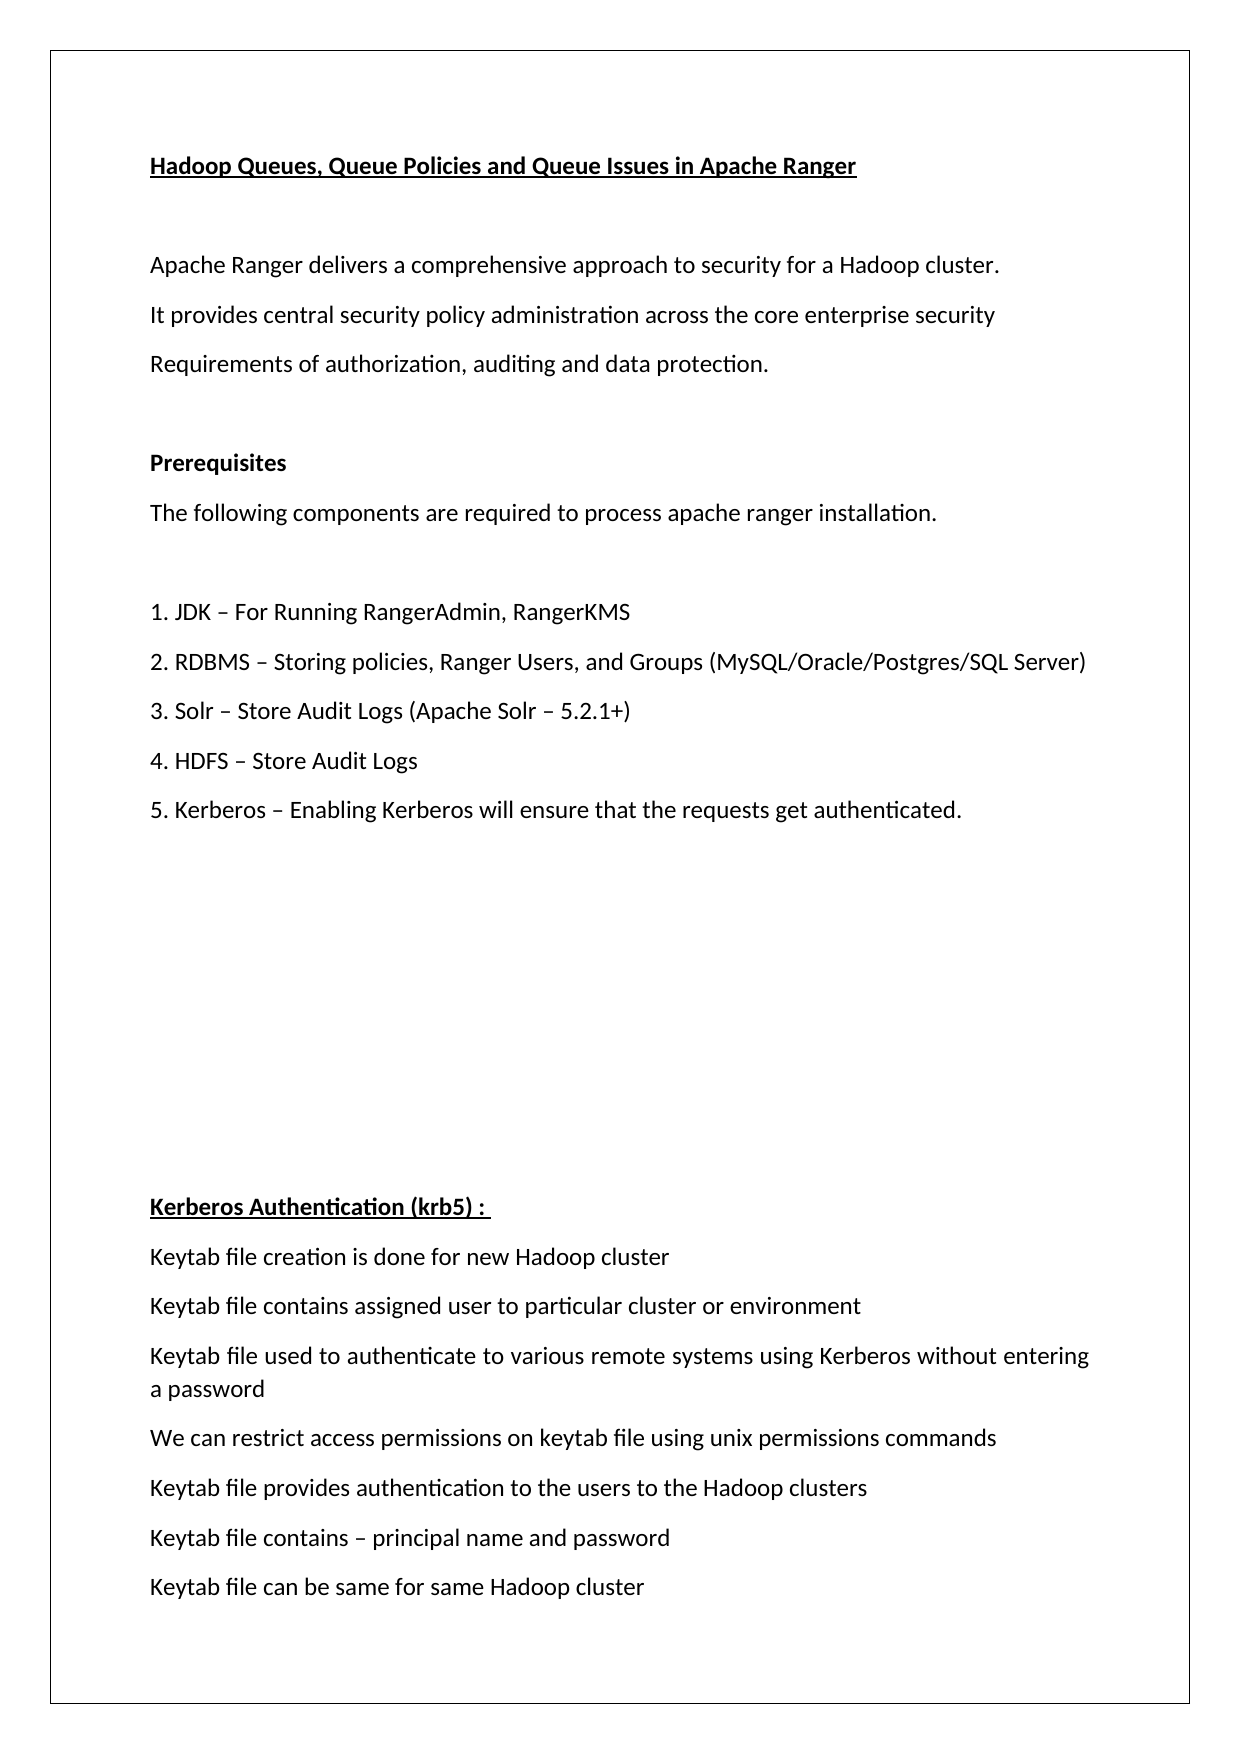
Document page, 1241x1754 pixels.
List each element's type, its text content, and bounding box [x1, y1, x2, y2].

text Keytab file creation is done for new Hadoop cluster [150, 1241, 1090, 1271]
text We can restrict access permissions on keytab file using unix permissions commands [150, 1422, 1090, 1453]
text The following components are required to process apache ranger installation. [150, 497, 1090, 528]
text 1. JDK – For Running RangerAdmin, RangerKMS [150, 596, 1090, 627]
text Keytab file contains assigned user to particular cluster or environment [150, 1290, 1090, 1321]
text Requirements of authorization, auditing and data protection. [150, 348, 1090, 379]
text Prerequisites [150, 447, 1090, 478]
text Hadoop Queues, Queue Policies and Queue Issues in Apache Ranger [150, 150, 1090, 181]
text 3. Solr – Store Audit Logs (Apache Solr – 5.2.1+) [150, 695, 1090, 726]
text 5. Kerberos – Enabling Kerberos will ensure that the requests get authenticated. [150, 794, 1090, 825]
text Apache Ranger delivers a comprehensive approach to security for a Hadoop cluster. [150, 249, 1090, 280]
text Keytab file provides authentication to the users to the Hadoop clusters [150, 1472, 1090, 1503]
text Keytab file contains – principal name and password [150, 1522, 1090, 1552]
text Keytab file can be same for same Hadoop cluster [150, 1571, 1090, 1602]
text It provides central security policy administration across the core enterprise security [150, 299, 1090, 329]
text Keytab file used to authenticate to various remote systems using Kerberos without entering a password [150, 1340, 1090, 1403]
text 4. HDFS – Store Audit Logs [150, 745, 1090, 776]
text 2. RDBMS – Storing policies, Ranger Users, and Groups (MySQL/Oracle/Postgres/SQL Server) [150, 646, 1090, 676]
text Kerberos Authentication (krb5) : [150, 1191, 1090, 1222]
